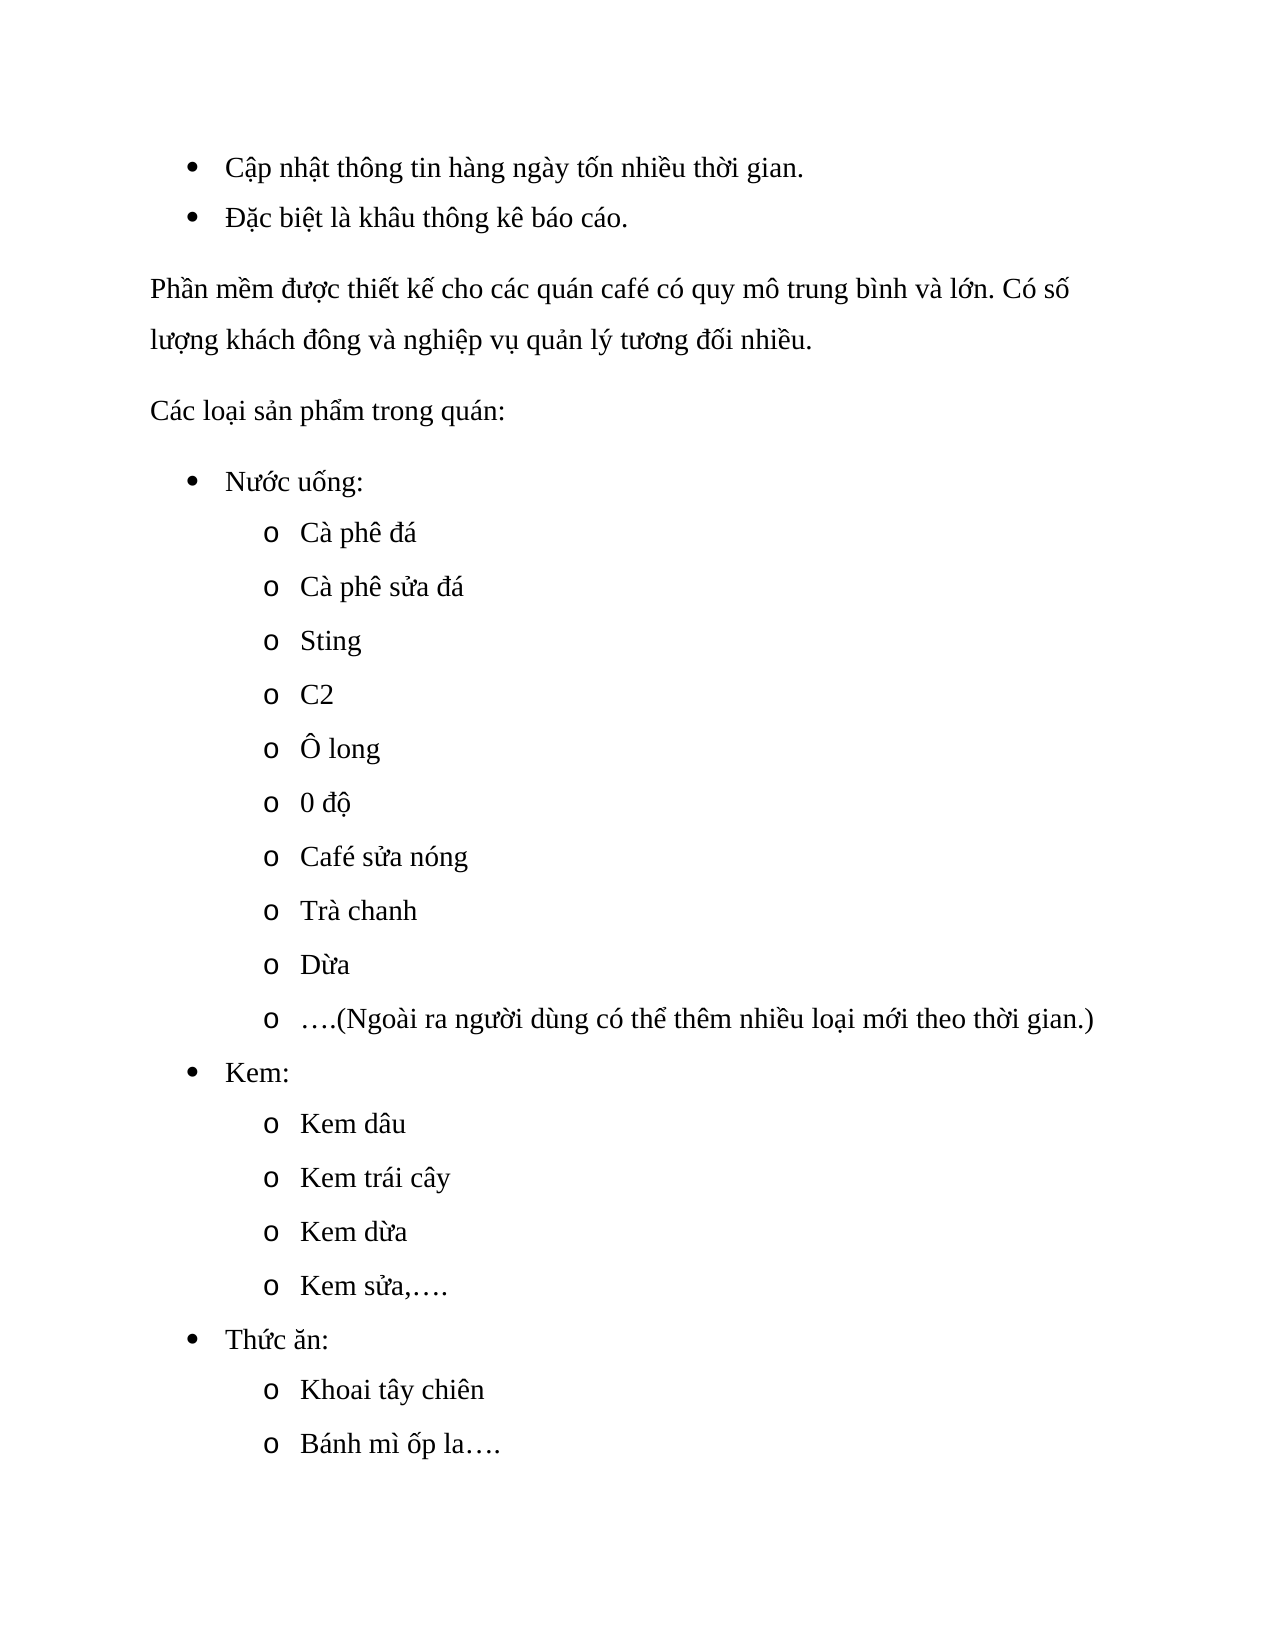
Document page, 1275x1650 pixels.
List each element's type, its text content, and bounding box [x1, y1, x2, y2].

list 0 độ [262, 785, 1125, 821]
text Các loại sản phẩm trong quán: [150, 393, 1125, 427]
list Sting [262, 623, 1125, 659]
list Kem dâu [262, 1106, 1125, 1142]
list Ô long [262, 731, 1125, 767]
list ….(Ngoài ra người dùng có thể thêm nhiều loại mới theo thời gian.) [262, 1001, 1125, 1037]
list Bánh mì ốp la…. [262, 1426, 1125, 1462]
list Khoai tây chiên [262, 1372, 1125, 1408]
list Café sửa nóng [262, 839, 1125, 875]
list Kem dừa [262, 1214, 1125, 1250]
list Cà phê đá [262, 515, 1125, 551]
list Thức ăn: [187, 1322, 1125, 1356]
list Kem: [187, 1055, 1125, 1089]
list Kem sửa,…. [262, 1268, 1125, 1304]
list Nước uống: [187, 464, 1125, 498]
list Dừa [262, 947, 1125, 983]
list Cập nhật thông tin hàng ngày tốn nhiều thời gian. [187, 150, 1125, 184]
list Trà chanh [262, 893, 1125, 929]
text Phần mềm được thiết kế cho các quán café có quy mô trung bình và lớn. Có số lượng khách đông và nghiệp vụ quản lý tương đối nhiều. [150, 272, 1125, 356]
list Kem trái cây [262, 1160, 1125, 1196]
list C2 [262, 677, 1125, 713]
list Cà phê sửa đá [262, 569, 1125, 605]
list Đặc biệt là khâu thông kê báo cáo. [187, 200, 1125, 234]
